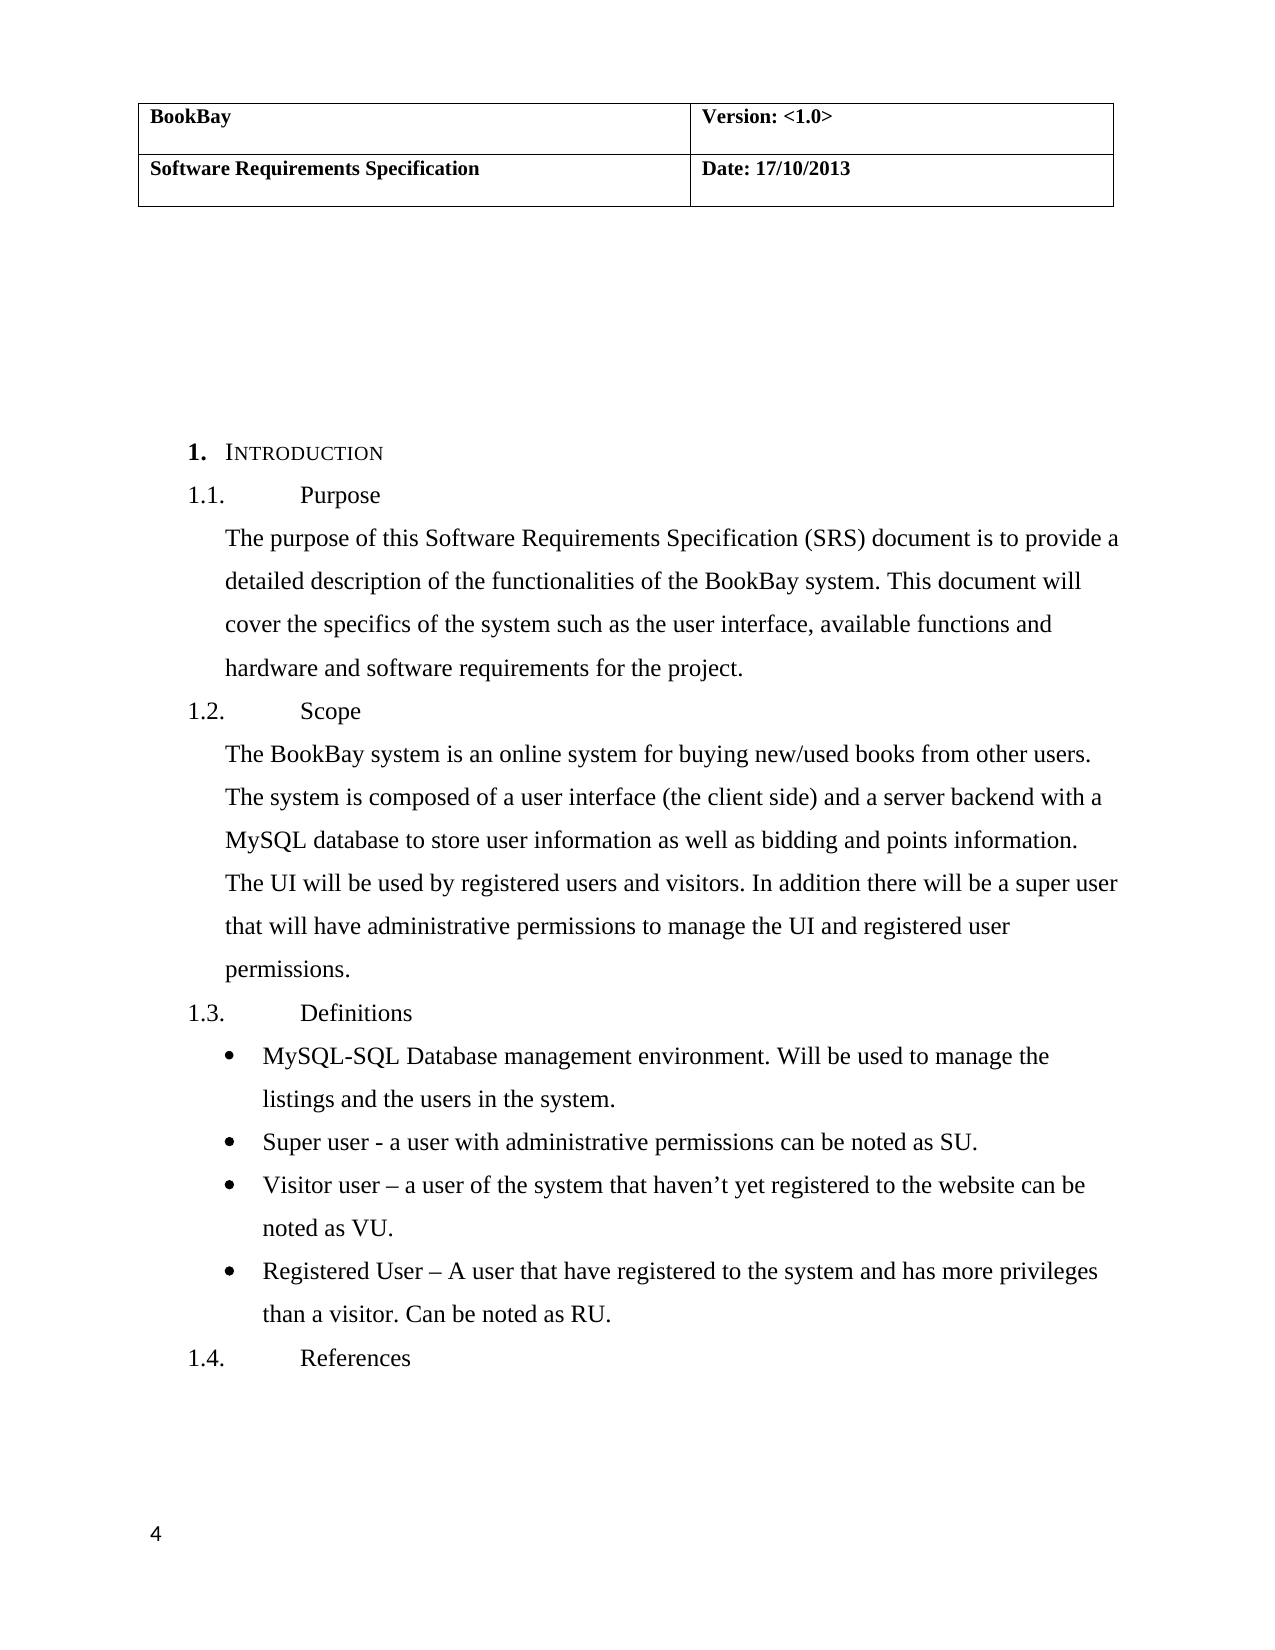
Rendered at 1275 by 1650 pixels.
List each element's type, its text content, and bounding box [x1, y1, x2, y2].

list MySQL-SQL Database management environment. Will be used to manage the listings and the users in the system. [225, 1041, 1125, 1113]
list References [187, 1343, 1125, 1371]
list Definitions [187, 998, 1125, 1026]
list Introduction [187, 437, 1125, 466]
list Registered User – A user that have registered to the system and has more privileges than a visitor. Can be noted as RU. [225, 1256, 1125, 1328]
list Scope [187, 696, 1125, 724]
list The purpose of this Software Requirements Specification (SRS) document is to provide a detailed description of the functionalities of the BookBay system. This document will cover the specifics of the system such as the user interface, available functions and hardware and software requirements for the project. [225, 523, 1125, 681]
list Visitor user – a user of the system that haven’t yet registered to the website can be noted as VU. [225, 1170, 1125, 1242]
list Super user - a user with administrative permissions can be noted as SU. [225, 1127, 1125, 1156]
list The BookBay system is an online system for buying new/used books from other users. The system is composed of a user interface (the client side) and a server backend with a MySQL database to store user information as well as bidding and points information. The UI will be used by registered users and visitors. In addition there will be a super user that will have administrative permissions to manage the UI and registered user permissions. [225, 739, 1125, 983]
list Purpose [187, 480, 1125, 509]
